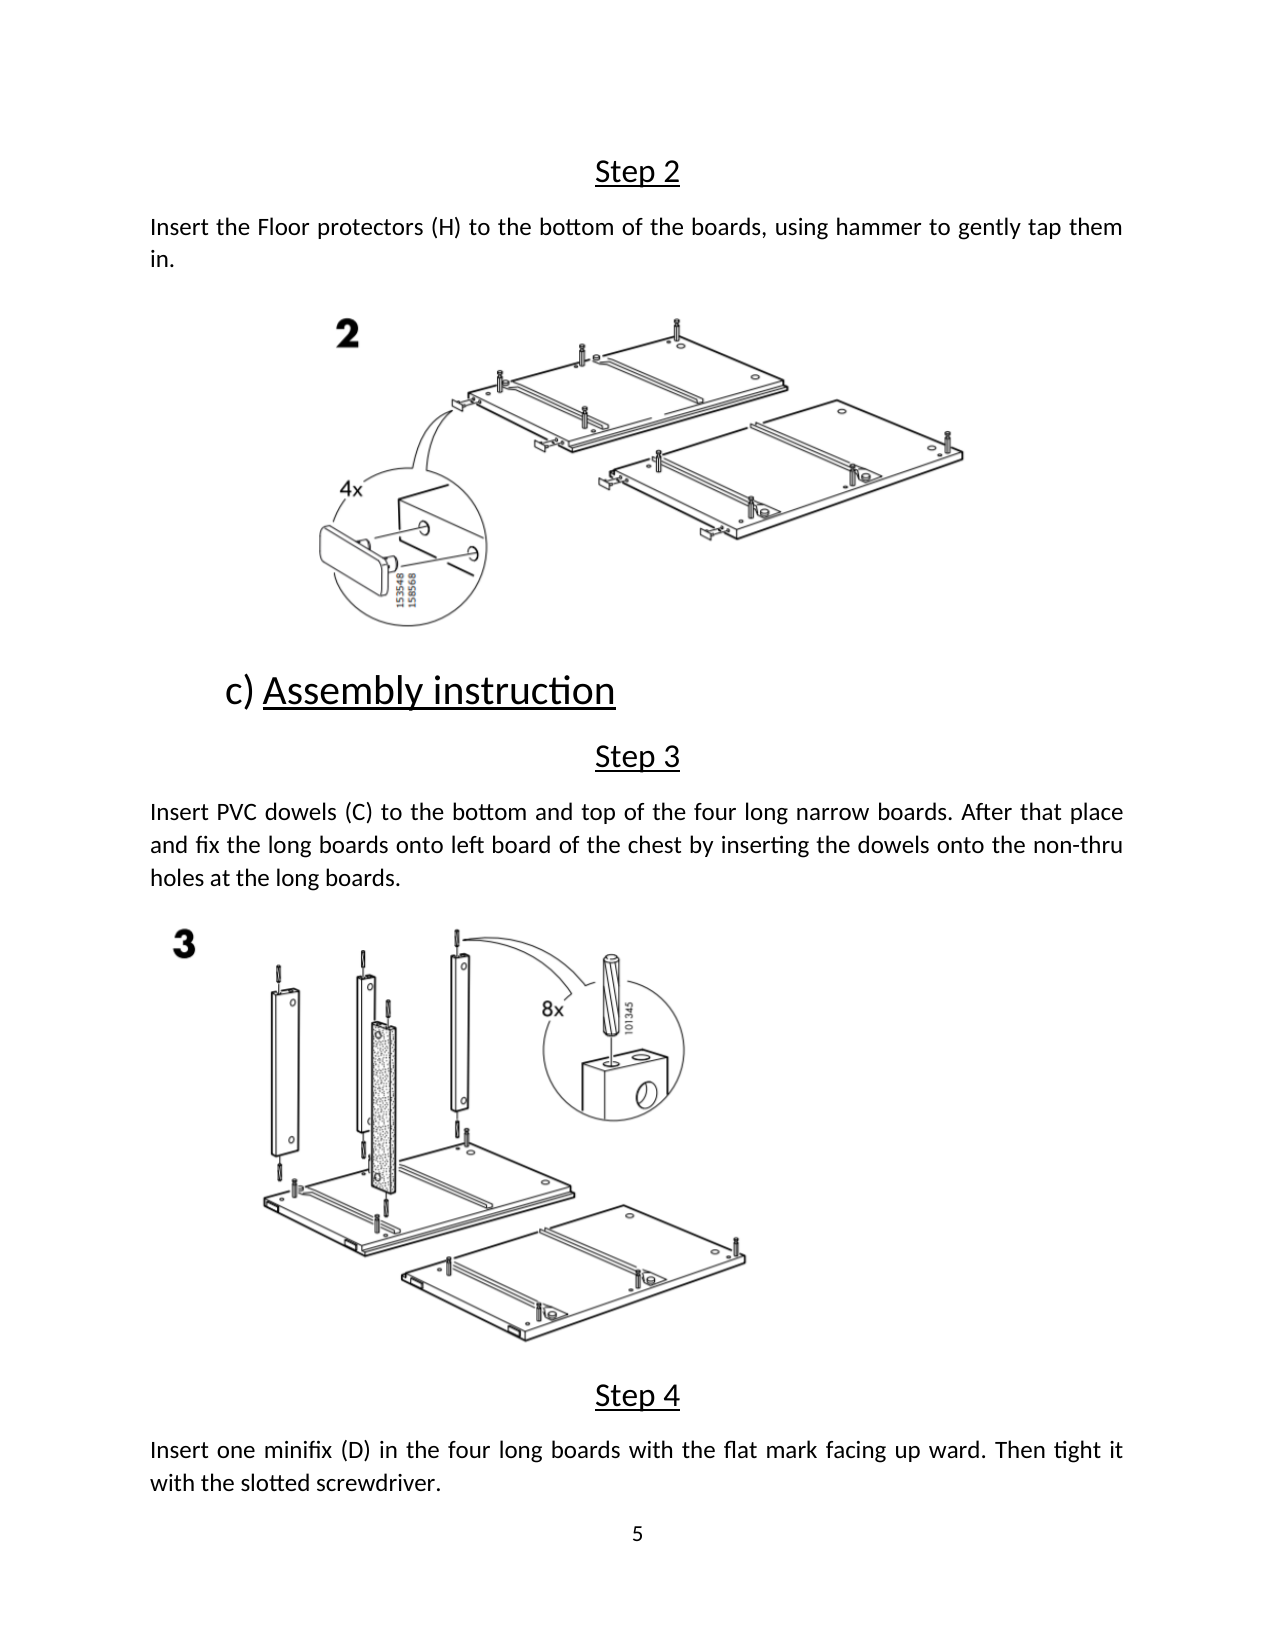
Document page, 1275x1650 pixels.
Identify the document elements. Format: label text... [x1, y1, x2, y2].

text Step 2 [150, 150, 1125, 191]
text Insert the Floor protectors (H) to the bottom of the boards, using hammer to gently tap them in. [150, 211, 1125, 274]
text Step 3 [150, 736, 1125, 776]
text Insert one minifix (D) in the four long boards with the flat mark facing up ward. Then tight it with the slotted screwdriver. [150, 1434, 1125, 1498]
list Assembly instruction [225, 664, 1125, 715]
text Insert PVC dowels (C) to the bottom and top of the four long narrow boards. After that place and fix the long boards onto left board of the chest by inserting the dowels onto the non-thru holes at the long boards. [150, 796, 1125, 892]
text Step 4 [150, 1374, 1125, 1415]
picture [150, 911, 778, 1356]
picture [296, 293, 979, 646]
